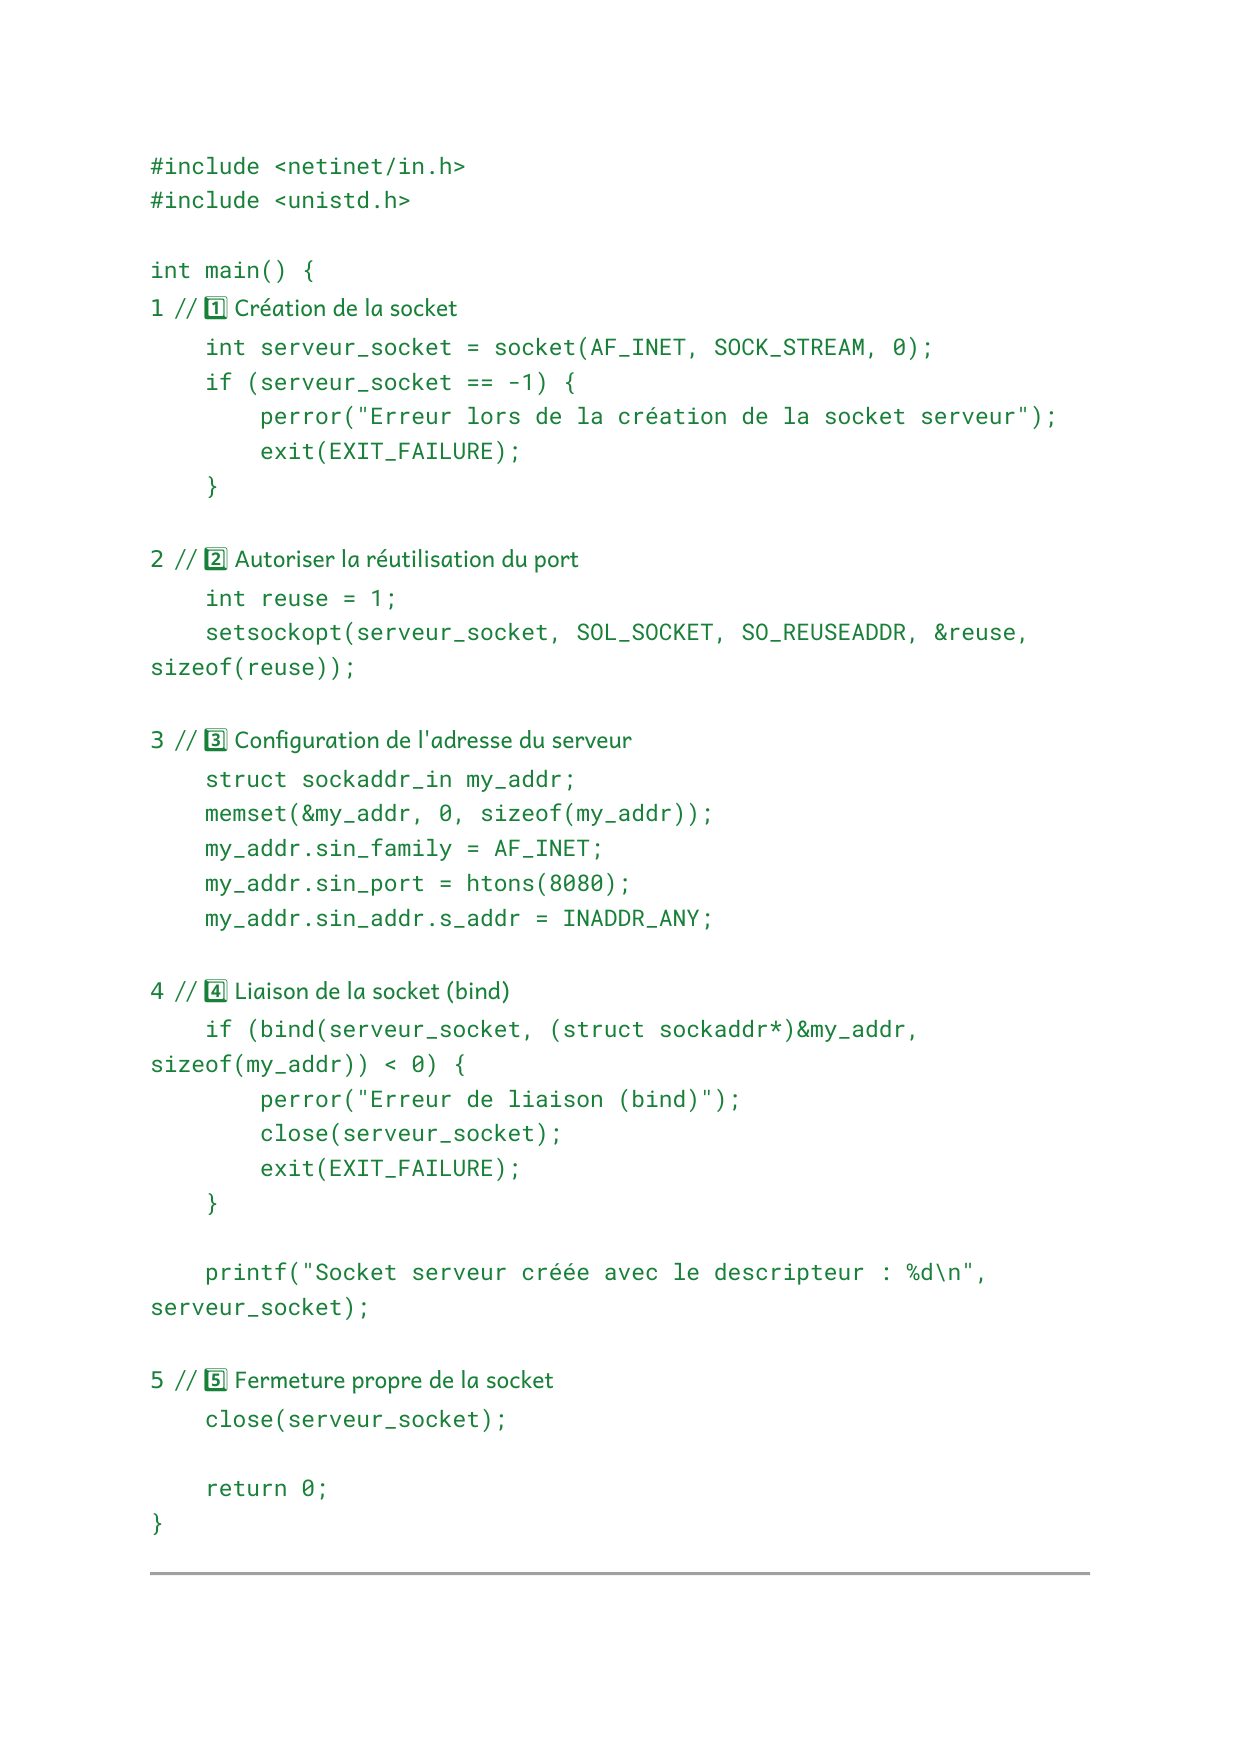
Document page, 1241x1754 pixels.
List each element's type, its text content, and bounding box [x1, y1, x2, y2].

text int serveur_socket = socket(AF_INET, SOCK_STREAM, 0); [150, 331, 1090, 361]
text perror("Erreur de liaison (bind)"); [150, 1083, 1090, 1113]
text perror("Erreur lors de la création de la socket serveur"); [150, 401, 1090, 431]
text my_addr.sin_addr.s_addr = INADDR_ANY; [150, 902, 1090, 932]
text exit(EXIT_FAILURE); [150, 1152, 1090, 1183]
text struct sockaddr_in my_addr; [150, 763, 1090, 793]
text // 3️⃣ Configuration de l'adresse du serveur [150, 721, 1090, 758]
text } [150, 470, 1090, 500]
text // 4️⃣ Liaison de la socket (bind) [150, 971, 1090, 1008]
text if (serveur_socket == -1) { [150, 366, 1090, 396]
text int reuse = 1; [150, 582, 1090, 612]
text printf("Socket serveur créée avec le descripteur : %d\n", serveur_socket); [150, 1257, 1090, 1321]
text // 2️⃣ Autoriser la réutilisation du port [150, 539, 1090, 576]
text close(serveur_socket); [150, 1118, 1090, 1148]
text setsockopt(serveur_socket, SOL_SOCKET, SO_REUSEADDR, &reuse, sizeof(reuse)); [150, 617, 1090, 681]
text return 0; [150, 1472, 1090, 1503]
text my_addr.sin_port = htons(8080); [150, 867, 1090, 897]
text memset(&my_addr, 0, sizeof(my_addr)); [150, 798, 1090, 828]
text #include <netinet/in.h> [150, 150, 1090, 180]
text exit(EXIT_FAILURE); [150, 435, 1090, 466]
text #include <unistd.h> [150, 185, 1090, 215]
text } [150, 1187, 1090, 1217]
text } [150, 1507, 1090, 1537]
text my_addr.sin_family = AF_INET; [150, 832, 1090, 863]
text // 5️⃣ Fermeture propre de la socket [150, 1361, 1090, 1398]
text close(serveur_socket); [150, 1403, 1090, 1433]
text if (bind(serveur_socket, (struct sockaddr*)&my_addr, sizeof(my_addr)) < 0) { [150, 1014, 1090, 1079]
text int main() { [150, 254, 1090, 284]
text // 1️⃣ Création de la socket [150, 289, 1090, 326]
